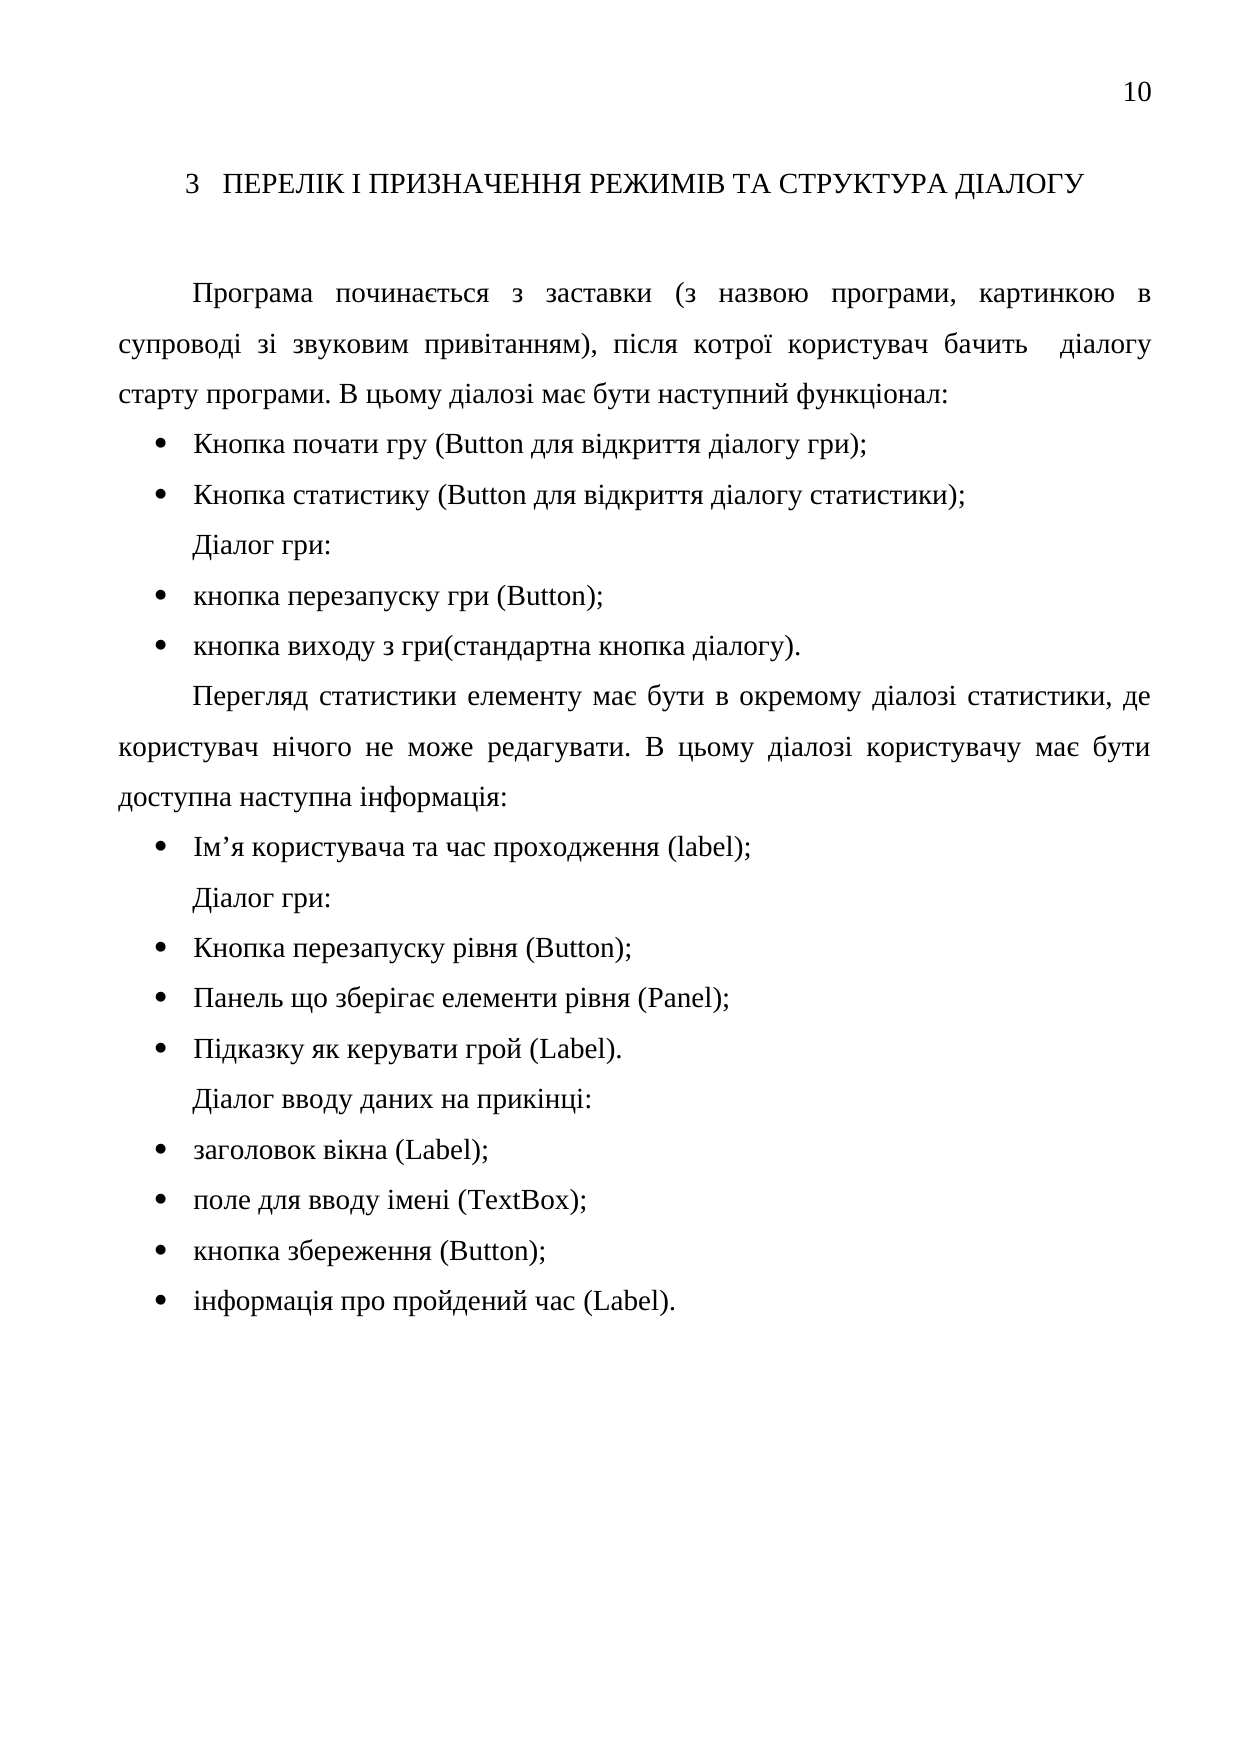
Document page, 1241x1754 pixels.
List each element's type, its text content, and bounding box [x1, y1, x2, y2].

text Програма починається з заставки (з назвою програми, картинкою в супроводі зі звуковим привітанням), після котрої користувач бачить діалогу старту програми. В цьому діалозі має бути наступний функціонал: [118, 276, 1152, 410]
list Ім’я користувача та час проходження (label); [156, 829, 1152, 863]
text Діалог гри: [118, 527, 1152, 561]
subtitle ПЕРЕЛІК І ПРИЗНАЧЕННЯ РЕЖИМІВ ТА СТРУКТУРА ДІАЛОГУ [118, 166, 1152, 199]
list Кнопка перезапуску рівня (Button); [156, 930, 1152, 964]
text Діалог гри: [192, 880, 1152, 913]
list кнопка збереження (Button); [156, 1233, 1152, 1266]
list кнопка перезапуску гри (Button); [156, 578, 1152, 611]
list поле для вводу імені (TextBox); [156, 1182, 1152, 1216]
list заголовок вікна (Label); [156, 1132, 1152, 1165]
list Кнопка почати гру (Button для відкриття діалогу гри); [156, 427, 1152, 460]
list Підказку як керувати грой (Label). [156, 1031, 1152, 1065]
text Перегляд статистики елементу має бути в окремому діалозі статистики, де користувач нічого не може редагувати. В цьому діалозі користувачу має бути доступна наступна інформація: [118, 678, 1152, 813]
list Кнопка статистику (Button для відкриття діалогу статистики); [156, 477, 1152, 511]
text Діалог вводу даних на прикінці: [118, 1081, 1152, 1115]
list інформація про пройдений час (Label). [156, 1283, 1152, 1317]
list кнопка виходу з гри(стандартна кнопка діалогу). [156, 628, 1152, 662]
list Панель що зберігає елементи рівня (Panel); [156, 981, 1152, 1014]
